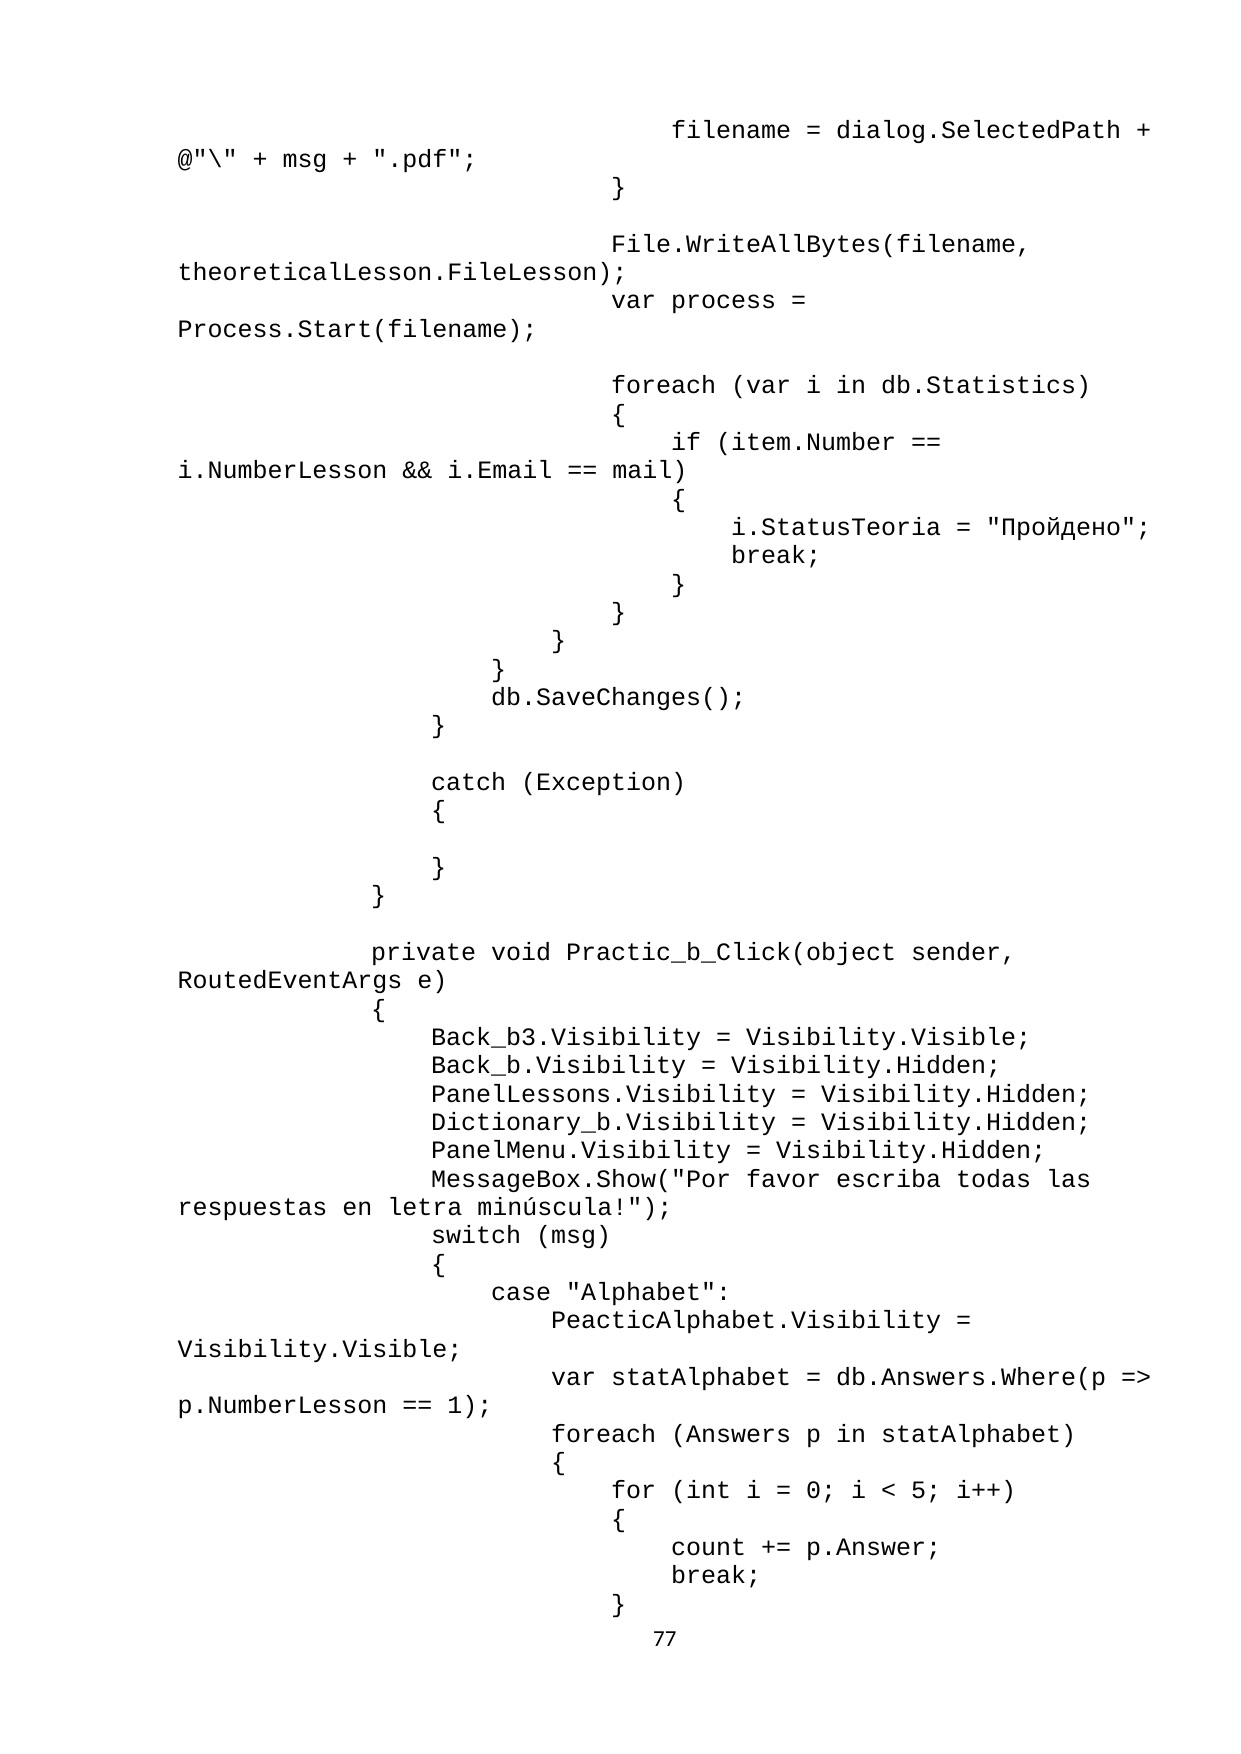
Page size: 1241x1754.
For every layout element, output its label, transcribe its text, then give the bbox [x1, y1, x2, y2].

list { [177, 996, 1152, 1024]
list catch (Exception) [177, 770, 1152, 798]
list i.StatusTeoria = "Пройдено"; [177, 515, 1152, 543]
list break; [177, 1563, 1152, 1591]
list { [177, 486, 1152, 515]
list { [177, 1449, 1152, 1478]
list { [177, 1251, 1152, 1279]
list } [177, 175, 1152, 203]
list File.WriteAllBytes(filename, theoreticalLesson.FileLesson); [177, 231, 1152, 288]
list } [177, 628, 1152, 656]
list { [177, 1506, 1152, 1534]
list } [177, 883, 1152, 911]
list } [177, 656, 1152, 685]
list { [177, 798, 1152, 826]
list case "Alphabet": [177, 1279, 1152, 1308]
list PanelMenu.Visibility = Visibility.Hidden; [177, 1138, 1152, 1166]
list } [177, 854, 1152, 883]
list foreach (Answers p in statAlphabet) [177, 1421, 1152, 1449]
list Back_b.Visibility = Visibility.Hidden; [177, 1053, 1152, 1081]
list filename = dialog.SelectedPath + @"\" + msg + ".pdf"; [177, 118, 1152, 175]
list switch (msg) [177, 1223, 1152, 1251]
list } [177, 571, 1152, 600]
list count += p.Answer; [177, 1534, 1152, 1563]
list MessageBox.Show("Por favor escriba todas las respuestas en letra minúscula!"); [177, 1166, 1152, 1223]
list for (int i = 0; i < 5; i++) [177, 1478, 1152, 1506]
list break; [177, 543, 1152, 571]
list private void Practic_b_Click(object sender, RoutedEventArgs e) [177, 939, 1152, 996]
list Back_b3.Visibility = Visibility.Visible; [177, 1024, 1152, 1053]
list } [177, 1591, 1152, 1619]
list db.SaveChanges(); [177, 685, 1152, 713]
list var process = Process.Start(filename); [177, 288, 1152, 345]
list PanelLessons.Visibility = Visibility.Hidden; [177, 1081, 1152, 1109]
list PeacticAlphabet.Visibility = Visibility.Visible; [177, 1308, 1152, 1364]
list var statAlphabet = db.Answers.Where(p => p.NumberLesson == 1); [177, 1364, 1152, 1421]
list } [177, 713, 1152, 741]
list } [177, 600, 1152, 628]
list { [177, 401, 1152, 430]
list foreach (var i in db.Statistics) [177, 373, 1152, 401]
list if (item.Number == i.NumberLesson && i.Email == mail) [177, 430, 1152, 486]
list Dictionary_b.Visibility = Visibility.Hidden; [177, 1109, 1152, 1138]
